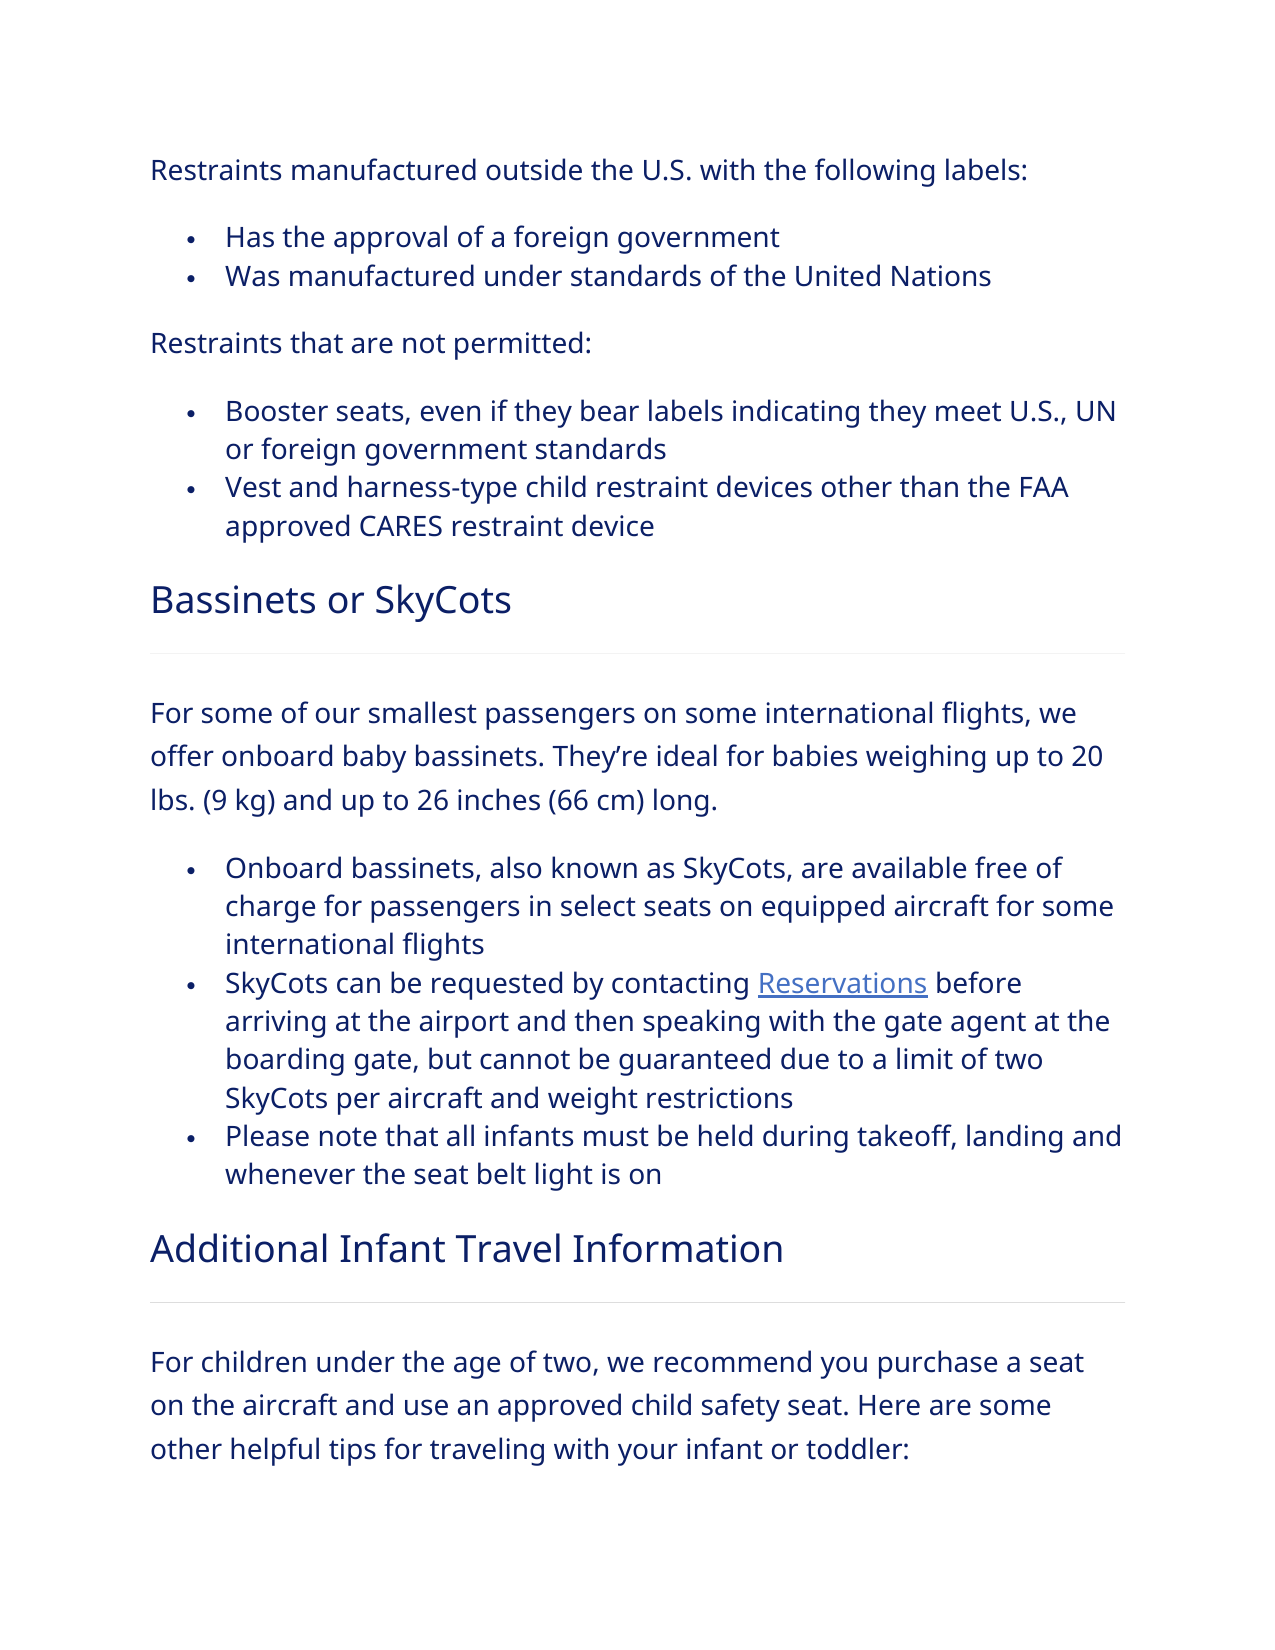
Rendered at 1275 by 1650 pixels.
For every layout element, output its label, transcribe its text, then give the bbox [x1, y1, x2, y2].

list Please note that all infants must be held during takeoff, landing and whenever the seat belt light is on [187, 1116, 1125, 1193]
list Onboard bassinets, also known as SkyCots, are available free of charge for passengers in select seats on equipped aircraft for some international flights [187, 848, 1125, 963]
list Booster seats, even if they bear labels indicating they meet U.S., UN or foreign government standards [187, 391, 1125, 467]
list Was manufactured under standards of the United Nations [187, 256, 1125, 294]
list SkyCots can be requested by contacting Reservations before arriving at the airport and then speaking with the gate agent at the boarding gate, but cannot be guaranteed due to a limit of two SkyCots per aircraft and weight restrictions [187, 963, 1125, 1116]
text Bassinets or SkyCots [150, 573, 1125, 624]
text For children under the age of two, we recommend you purchase a seat on the aircraft and use an approved child safety seat. Here are some other helpful tips for traveling with your infant or toddler: [150, 1336, 1125, 1468]
text Restraints that are not permitted: [150, 323, 1125, 362]
text Additional Infant Travel Information [150, 1222, 1125, 1273]
text For some of our smallest passengers on some international flights, we offer onboard baby bassinets. They’re ideal for babies weighing up to 20 lbs. (9 kg) and up to 26 inches (66 cm) long. [150, 688, 1125, 819]
text Restraints manufactured outside the U.S. with the following labels: [150, 150, 1125, 188]
list Has the approval of a foreign government [187, 217, 1125, 256]
list Vest and harness-type child restraint devices other than the FAA approved CARES restraint device [187, 467, 1125, 544]
